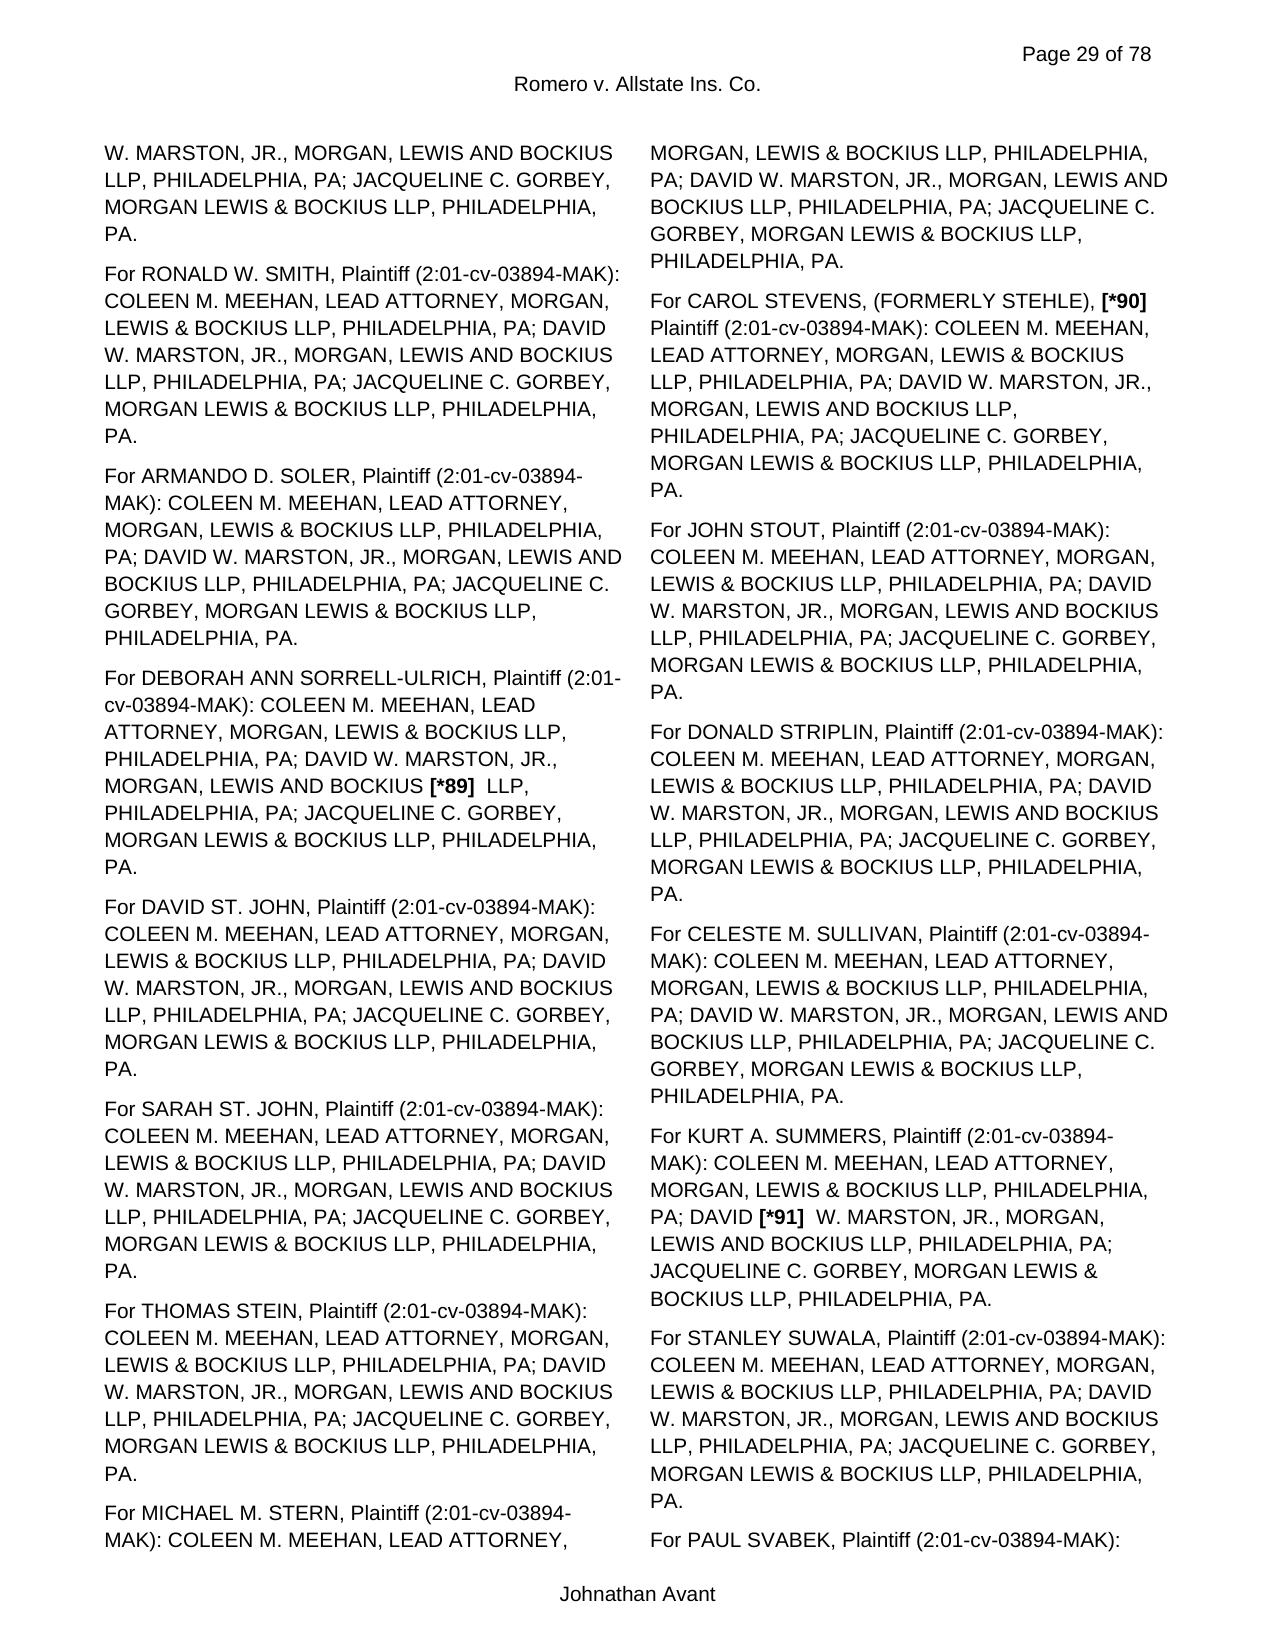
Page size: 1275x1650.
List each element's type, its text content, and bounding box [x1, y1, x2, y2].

text For DAVID ST. JOHN, Plaintiff (2:01-cv-03894-MAK): COLEEN M. MEEHAN, LEAD ATTORNEY, MORGAN, LEWIS & BOCKIUS LLP, PHILADELPHIA, PA; DAVID W. MARSTON, JR., MORGAN, LEWIS AND BOCKIUS LLP, PHILADELPHIA, PA; JACQUELINE C. GORBEY, MORGAN LEWIS & BOCKIUS LLP, PHILADELPHIA, PA. [104, 892, 625, 1081]
text For KURT A. SUMMERS, Plaintiff (2:01-cv-03894-MAK): COLEEN M. MEEHAN, LEAD ATTORNEY, MORGAN, LEWIS & BOCKIUS LLP, PHILADELPHIA, PA; DAVID [*91] W. MARSTON, JR., MORGAN, LEWIS AND BOCKIUS LLP, PHILADELPHIA, PA; JACQUELINE C. GORBEY, MORGAN LEWIS & BOCKIUS LLP, PHILADELPHIA, PA. [650, 1121, 1171, 1310]
text For DONALD STRIPLIN, Plaintiff (2:01-cv-03894-MAK): COLEEN M. MEEHAN, LEAD ATTORNEY, MORGAN, LEWIS & BOCKIUS LLP, PHILADELPHIA, PA; DAVID W. MARSTON, JR., MORGAN, LEWIS AND BOCKIUS LLP, PHILADELPHIA, PA; JACQUELINE C. GORBEY, MORGAN LEWIS & BOCKIUS LLP, PHILADELPHIA, PA. [650, 717, 1171, 906]
text For CELESTE M. SULLIVAN, Plaintiff (2:01-cv-03894-MAK): COLEEN M. MEEHAN, LEAD ATTORNEY, MORGAN, LEWIS & BOCKIUS LLP, PHILADELPHIA, PA; DAVID W. MARSTON, JR., MORGAN, LEWIS AND BOCKIUS LLP, PHILADELPHIA, PA; JACQUELINE C. GORBEY, MORGAN LEWIS & BOCKIUS LLP, PHILADELPHIA, PA. [650, 919, 1171, 1108]
text For ARMANDO D. SOLER, Plaintiff (2:01-cv-03894-MAK): COLEEN M. MEEHAN, LEAD ATTORNEY, MORGAN, LEWIS & BOCKIUS LLP, PHILADELPHIA, PA; DAVID W. MARSTON, JR., MORGAN, LEWIS AND BOCKIUS LLP, PHILADELPHIA, PA; JACQUELINE C. GORBEY, MORGAN LEWIS & BOCKIUS LLP, PHILADELPHIA, PA. [104, 460, 625, 650]
text For MICHAEL M. STERN, Plaintiff (2:01-cv-03894-MAK): COLEEN M. MEEHAN, LEAD ATTORNEY, MORGAN, LEWIS & BOCKIUS LLP, PHILADELPHIA, PA; DAVID W. MARSTON, JR., MORGAN, LEWIS AND BOCKIUS LLP, PHILADELPHIA, PA; JACQUELINE C. GORBEY, MORGAN LEWIS & BOCKIUS LLP, PHILADELPHIA, PA. [104, 1498, 625, 1552]
text For JOHN STOUT, Plaintiff (2:01-cv-03894-MAK): COLEEN M. MEEHAN, LEAD ATTORNEY, MORGAN, LEWIS & BOCKIUS LLP, PHILADELPHIA, PA; DAVID W. MARSTON, JR., MORGAN, LEWIS AND BOCKIUS LLP, PHILADELPHIA, PA; JACQUELINE C. GORBEY, MORGAN LEWIS & BOCKIUS LLP, PHILADELPHIA, PA. [650, 514, 1171, 704]
text For MICHAEL M. STERN, Plaintiff (2:01-cv-03894-MAK): COLEEN M. MEEHAN, LEAD ATTORNEY, MORGAN, LEWIS & BOCKIUS LLP, PHILADELPHIA, PA; DAVID W. MARSTON, JR., MORGAN, LEWIS AND BOCKIUS LLP, PHILADELPHIA, PA; JACQUELINE C. GORBEY, MORGAN LEWIS & BOCKIUS LLP, PHILADELPHIA, PA. [650, 137, 1171, 273]
text For THOMAS STEIN, Plaintiff (2:01-cv-03894-MAK): COLEEN M. MEEHAN, LEAD ATTORNEY, MORGAN, LEWIS & BOCKIUS LLP, PHILADELPHIA, PA; DAVID W. MARSTON, JR., MORGAN, LEWIS AND BOCKIUS LLP, PHILADELPHIA, PA; JACQUELINE C. GORBEY, MORGAN LEWIS & BOCKIUS LLP, PHILADELPHIA, PA. [104, 1296, 625, 1485]
text For CAROL STEVENS, (FORMERLY STEHLE), [*90] Plaintiff (2:01-cv-03894-MAK): COLEEN M. MEEHAN, LEAD ATTORNEY, MORGAN, LEWIS & BOCKIUS LLP, PHILADELPHIA, PA; DAVID W. MARSTON, JR., MORGAN, LEWIS AND BOCKIUS LLP, PHILADELPHIA, PA; JACQUELINE C. GORBEY, MORGAN LEWIS & BOCKIUS LLP, PHILADELPHIA, PA. [650, 285, 1171, 502]
text For RONALD W. SMITH, Plaintiff (2:01-cv-03894-MAK): COLEEN M. MEEHAN, LEAD ATTORNEY, MORGAN, LEWIS & BOCKIUS LLP, PHILADELPHIA, PA; DAVID W. MARSTON, JR., MORGAN, LEWIS AND BOCKIUS LLP, PHILADELPHIA, PA; JACQUELINE C. GORBEY, MORGAN LEWIS & BOCKIUS LLP, PHILADELPHIA, PA. [104, 258, 625, 448]
text For SARAH ST. JOHN, Plaintiff (2:01-cv-03894-MAK): COLEEN M. MEEHAN, LEAD ATTORNEY, MORGAN, LEWIS & BOCKIUS LLP, PHILADELPHIA, PA; DAVID W. MARSTON, JR., MORGAN, LEWIS AND BOCKIUS LLP, PHILADELPHIA, PA; JACQUELINE C. GORBEY, MORGAN LEWIS & BOCKIUS LLP, PHILADELPHIA, PA. [104, 1094, 625, 1283]
text For DEBORAH ANN SORRELL-ULRICH, Plaintiff (2:01-cv-03894-MAK): COLEEN M. MEEHAN, LEAD ATTORNEY, MORGAN, LEWIS & BOCKIUS LLP, PHILADELPHIA, PA; DAVID W. MARSTON, JR., MORGAN, LEWIS AND BOCKIUS [*89] LLP, PHILADELPHIA, PA; JACQUELINE C. GORBEY, MORGAN LEWIS & BOCKIUS LLP, PHILADELPHIA, PA. [104, 662, 625, 879]
text For STANLEY SUWALA, Plaintiff (2:01-cv-03894-MAK): COLEEN M. MEEHAN, LEAD ATTORNEY, MORGAN, LEWIS & BOCKIUS LLP, PHILADELPHIA, PA; DAVID W. MARSTON, JR., MORGAN, LEWIS AND BOCKIUS LLP, PHILADELPHIA, PA; JACQUELINE C. GORBEY, MORGAN LEWIS & BOCKIUS LLP, PHILADELPHIA, PA. [650, 1323, 1171, 1512]
